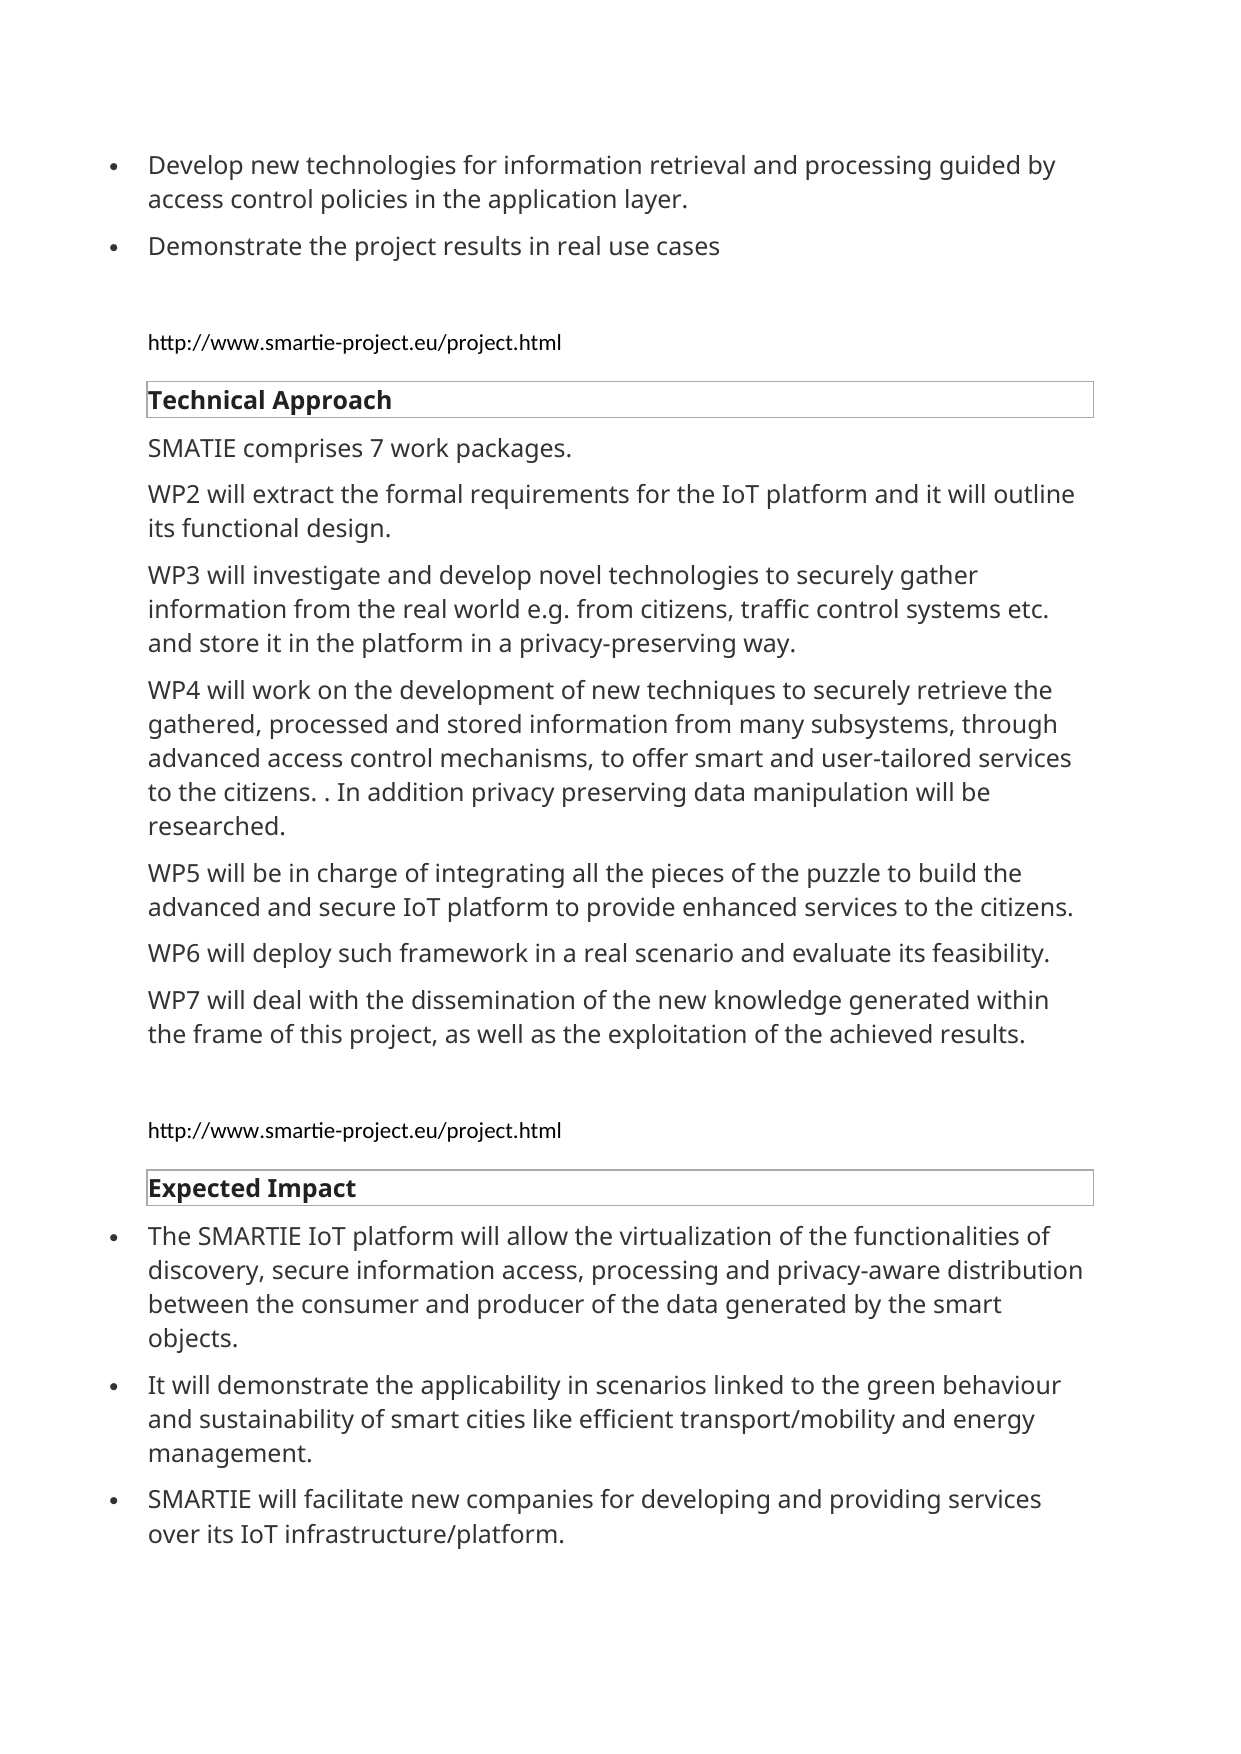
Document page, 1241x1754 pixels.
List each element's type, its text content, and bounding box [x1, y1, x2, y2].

text WP3 will investigate and develop novel technologies to securely gather information from the real world e.g. from citizens, traffic control systems etc. and store it in the platform in a privacy-preserving way. [148, 558, 1093, 660]
list It will demonstrate the applicability in scenarios linked to the green behaviour and sustainability of smart cities like efficient transport/mobility and energy management. [110, 1367, 1093, 1470]
text WP5 will be in charge of integrating all the pieces of the puzzle to build the advanced and secure IoT platform to provide enhanced services to the citizens. [148, 855, 1093, 923]
text WP2 will extract the formal requirements for the IoT platform and it will outline its functional design. [148, 477, 1093, 545]
list The SMARTIE IoT platform will allow the virtualization of the functionalities of discovery, secure information access, processing and privacy-aware distribution between the consumer and producer of the data generated by the smart objects. [110, 1219, 1093, 1355]
text WP6 will deploy such framework in a real scenario and evaluate its feasibility. [148, 936, 1093, 970]
list Develop new technologies for information retrieval and processing guided by access control policies in the application layer. [110, 148, 1093, 216]
text http://www.smartie-project.eu/project.html [148, 328, 1093, 356]
text SMATIE comprises 7 work packages. [148, 431, 1093, 464]
subtitle Technical Approach [148, 382, 1093, 417]
list Demonstrate the project results in real use cases [110, 228, 1093, 262]
text http://www.smartie-project.eu/project.html [148, 1116, 1093, 1144]
list SMARTIE will facilitate new companies for developing and providing services over its IoT infrastructure/platform. [110, 1482, 1093, 1550]
text WP7 will deal with the dissemination of the new knowledge generated within the frame of this project, as well as the exploitation of the achieved results. [148, 982, 1093, 1051]
text Expected Impact [148, 1171, 1093, 1205]
text WP4 will work on the development of new techniques to securely retrieve the gathered, processed and stored information from many subsystems, through advanced access control mechanisms, to offer smart and user-tailored services to the citizens. . In addition privacy preserving data manipulation will be researched. [148, 672, 1093, 843]
